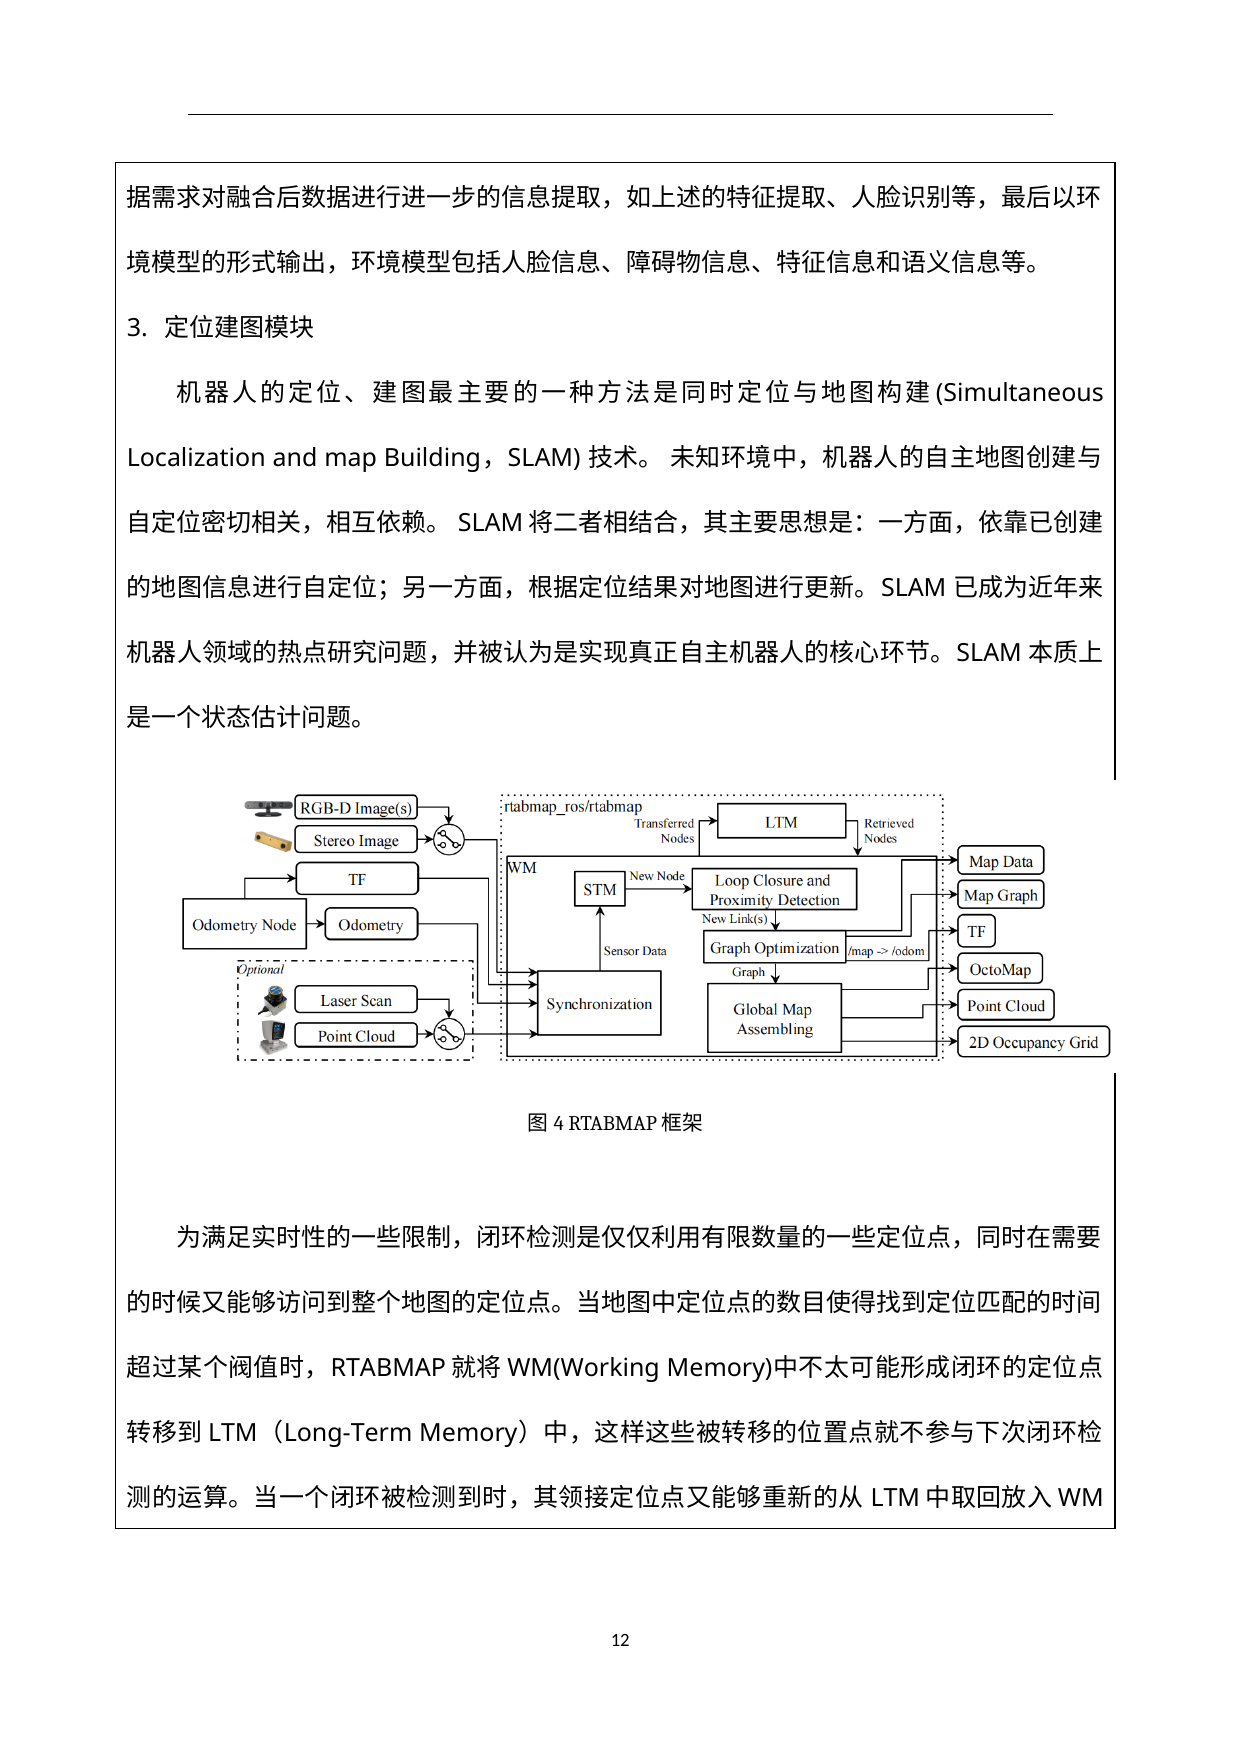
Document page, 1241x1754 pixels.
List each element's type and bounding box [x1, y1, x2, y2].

picture [170, 780, 1127, 1073]
table_cell [116, 163, 1114, 1528]
